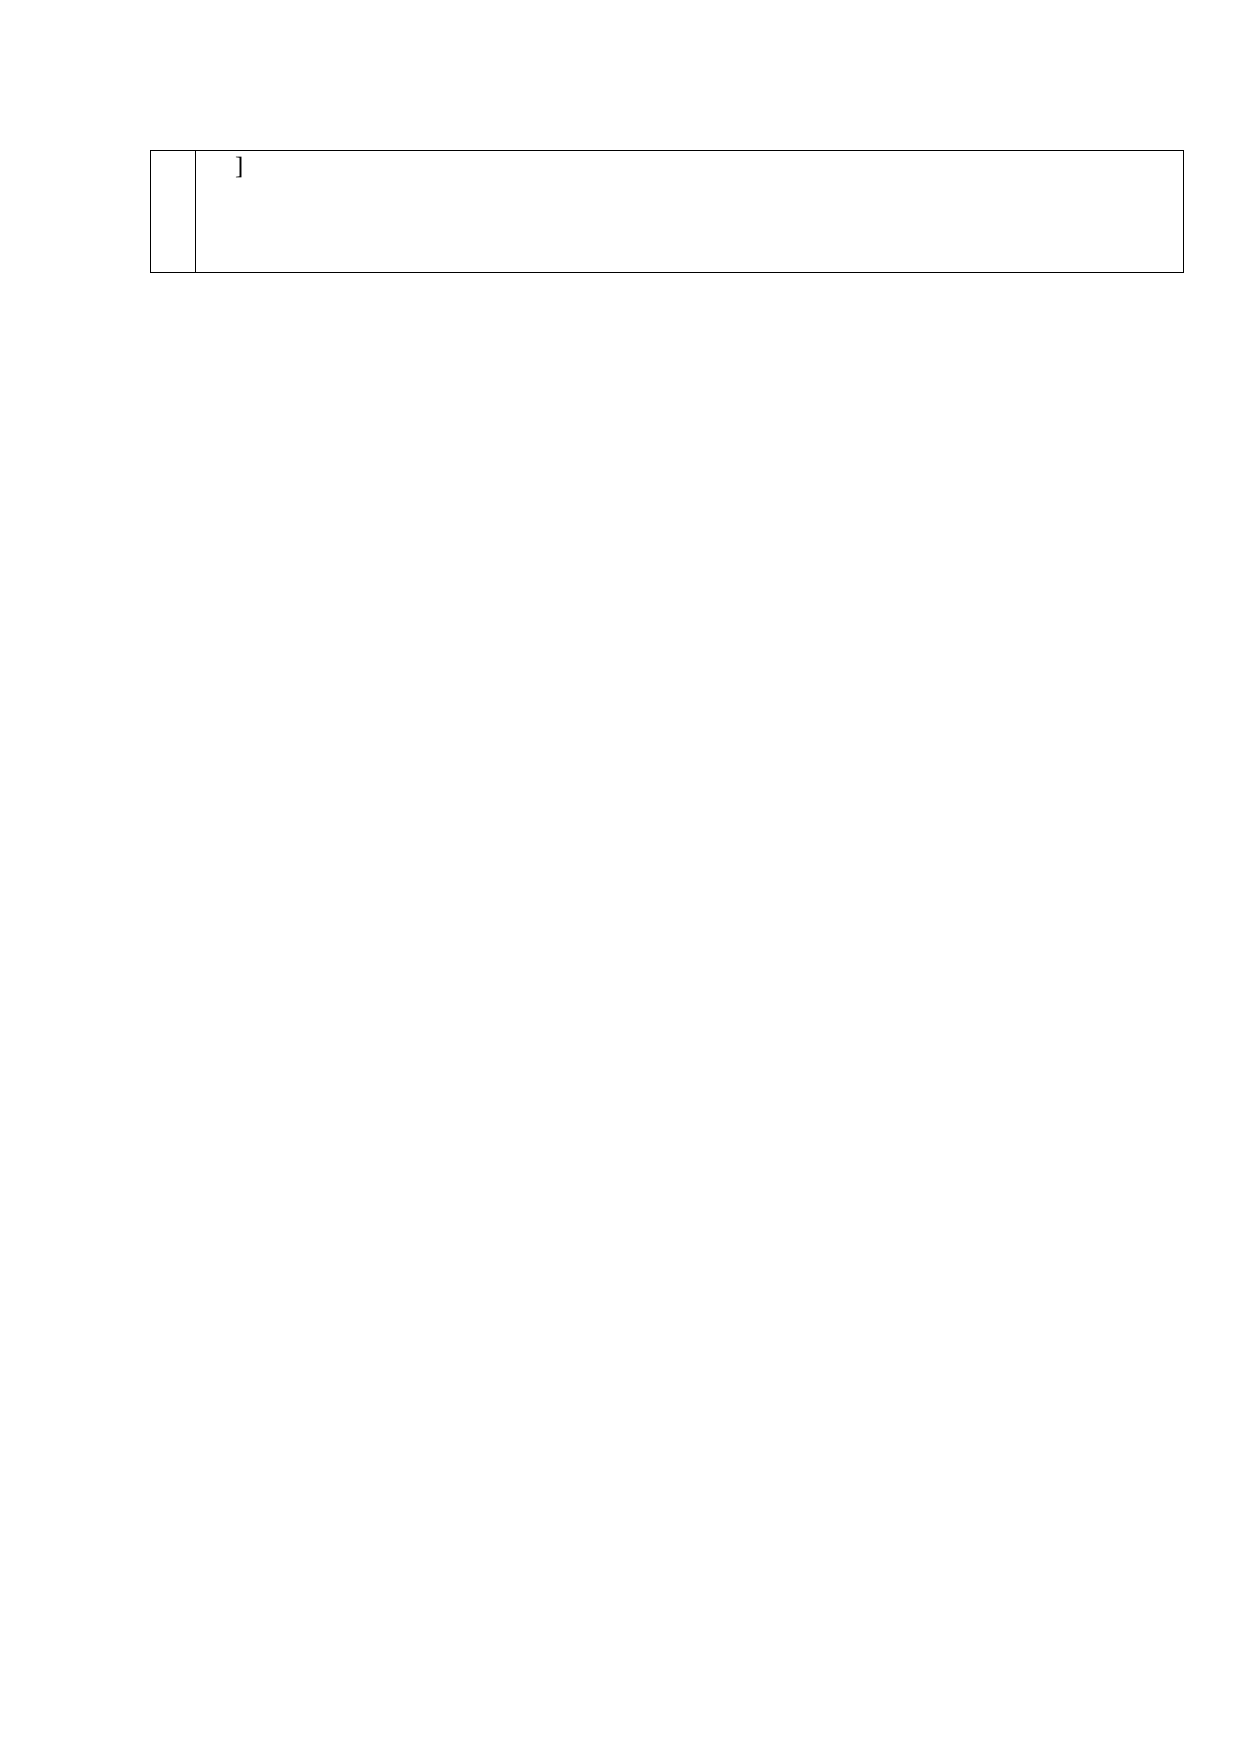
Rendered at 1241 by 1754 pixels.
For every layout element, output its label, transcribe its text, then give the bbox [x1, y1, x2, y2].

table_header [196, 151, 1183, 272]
table_header 15 [151, 151, 195, 272]
